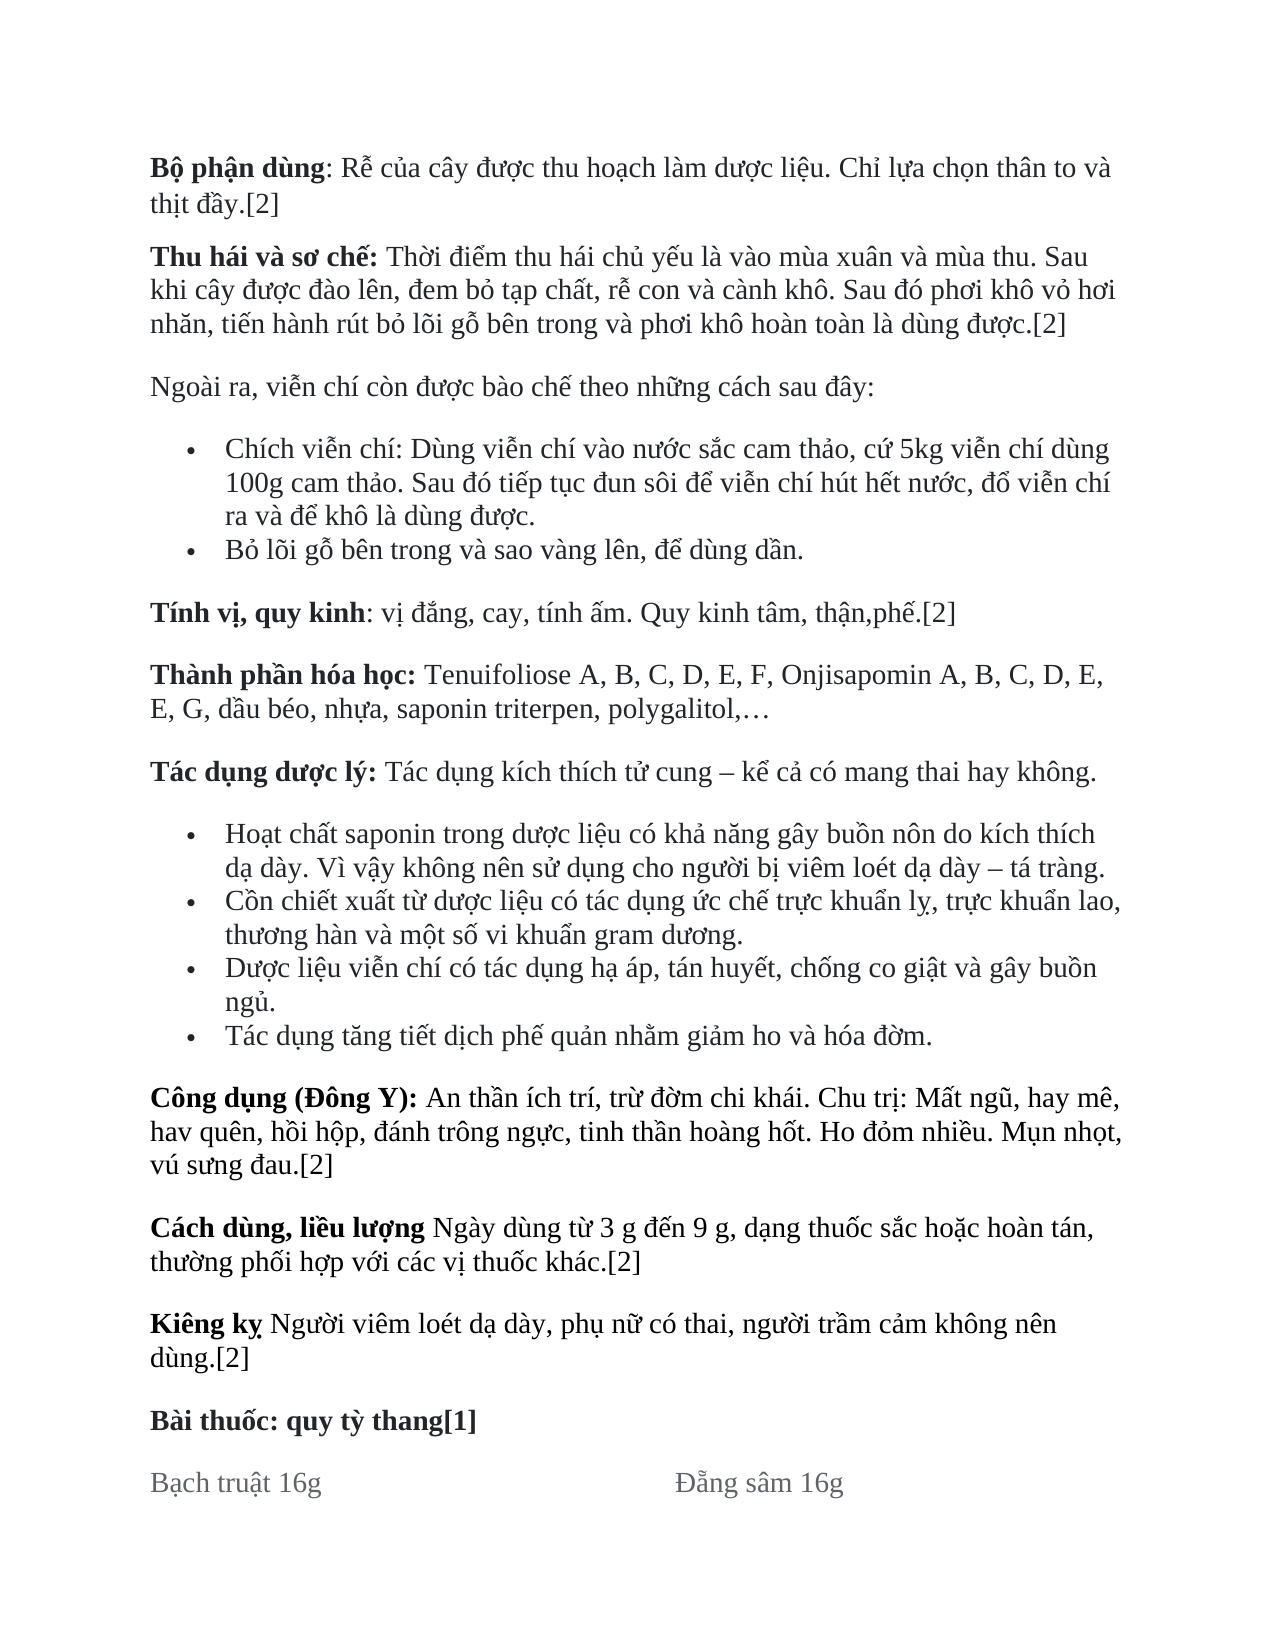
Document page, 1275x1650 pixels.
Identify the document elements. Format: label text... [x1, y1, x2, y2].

list Tác dụng tăng tiết dịch phế quản nhằm giảm ho và hóa đờm. [187, 1018, 1125, 1051]
list Dược liệu viễn chí có tác dụng hạ áp, tán huyết, chống co giật và gây buồn ngủ. [187, 951, 1125, 1018]
text Bạch truật 16g [150, 1465, 600, 1499]
text Kiêng kỵ Người viêm loét dạ dày, phụ nữ có thai, người trầm cảm không nên dùng.[2] [150, 1306, 1125, 1373]
text Bộ phận dùng: Rễ của cây được thu hoạch làm dược liệu. Chỉ lựa chọn thân to và thịt đầy.[2] [150, 150, 1125, 220]
list Chích viễn chí: Dùng viễn chí vào nước sắc cam thảo, cứ 5kg viễn chí dùng 100g cam thảo. Sau đó tiếp tục đun sôi để viễn chí hút hết nước, đổ viễn chí ra và để khô là dùng được. [187, 431, 1125, 532]
text Đẵng sâm 16g [675, 1465, 1125, 1499]
list Bỏ lõi gỗ bên trong và sao vàng lên, để dùng dần. [187, 532, 1125, 566]
text Tính vị, quy kinh: vị đắng, cay, tính ấm. Quy kinh tâm, thận,phế.[2] [150, 595, 1125, 628]
list Cồn chiết xuất từ dược liệu có tác dụng ức chế trực khuẩn lỵ, trực khuẩn lao, thương hàn và một số vi khuẩn gram dương. [187, 883, 1125, 951]
text Tác dụng dược lý: Tác dụng kích thích tử cung – kể cả có mang thai hay không. [150, 754, 1125, 787]
text Thu hái và sơ chế: Thời điểm thu hái chủ yếu là vào mùa xuân và mùa thu. Sau khi cây được đào lên, đem bỏ tạp chất, rễ con và cành khô. Sau đó phơi khô vỏ hơi nhăn, tiến hành rút bỏ lõi gỗ bên trong và phơi khô hoàn toàn là dùng được.[2] [150, 239, 1125, 339]
text Ngoài ra, viễn chí còn được bào chế theo những cách sau đây: [150, 369, 1125, 402]
text Cách dùng, liều lượng Ngày dùng từ 3 g đến 9 g, dạng thuốc sắc hoặc hoàn tán, thường phối hợp với các vị thuốc khác.[2] [150, 1210, 1125, 1277]
text Thành phần hóa học: Tenuifoliose A, B, C, D, E, F, Onjisapomin A, B, C, D, E, E, G, dầu béo, nhựa, saponin triterpen, polygalitol,… [150, 657, 1125, 724]
text Công dụng (Đông Y): An thần ích trí, trừ đờm chi khái. Chu trị: Mất ngũ, hay mê, hav quên, hồi hộp, đánh trông ngực, tinh thần hoàng hốt. Ho đỏm nhiều. Mụn nhọt, vú sưng đau.[2] [150, 1080, 1125, 1181]
text Bài thuốc: quy tỳ thang[1] [150, 1403, 1125, 1436]
list Hoạt chất saponin trong dược liệu có khả năng gây buồn nôn do kích thích dạ dày. Vì vậy không nên sử dụng cho người bị viêm loét dạ dày – tá tràng. [187, 816, 1125, 883]
